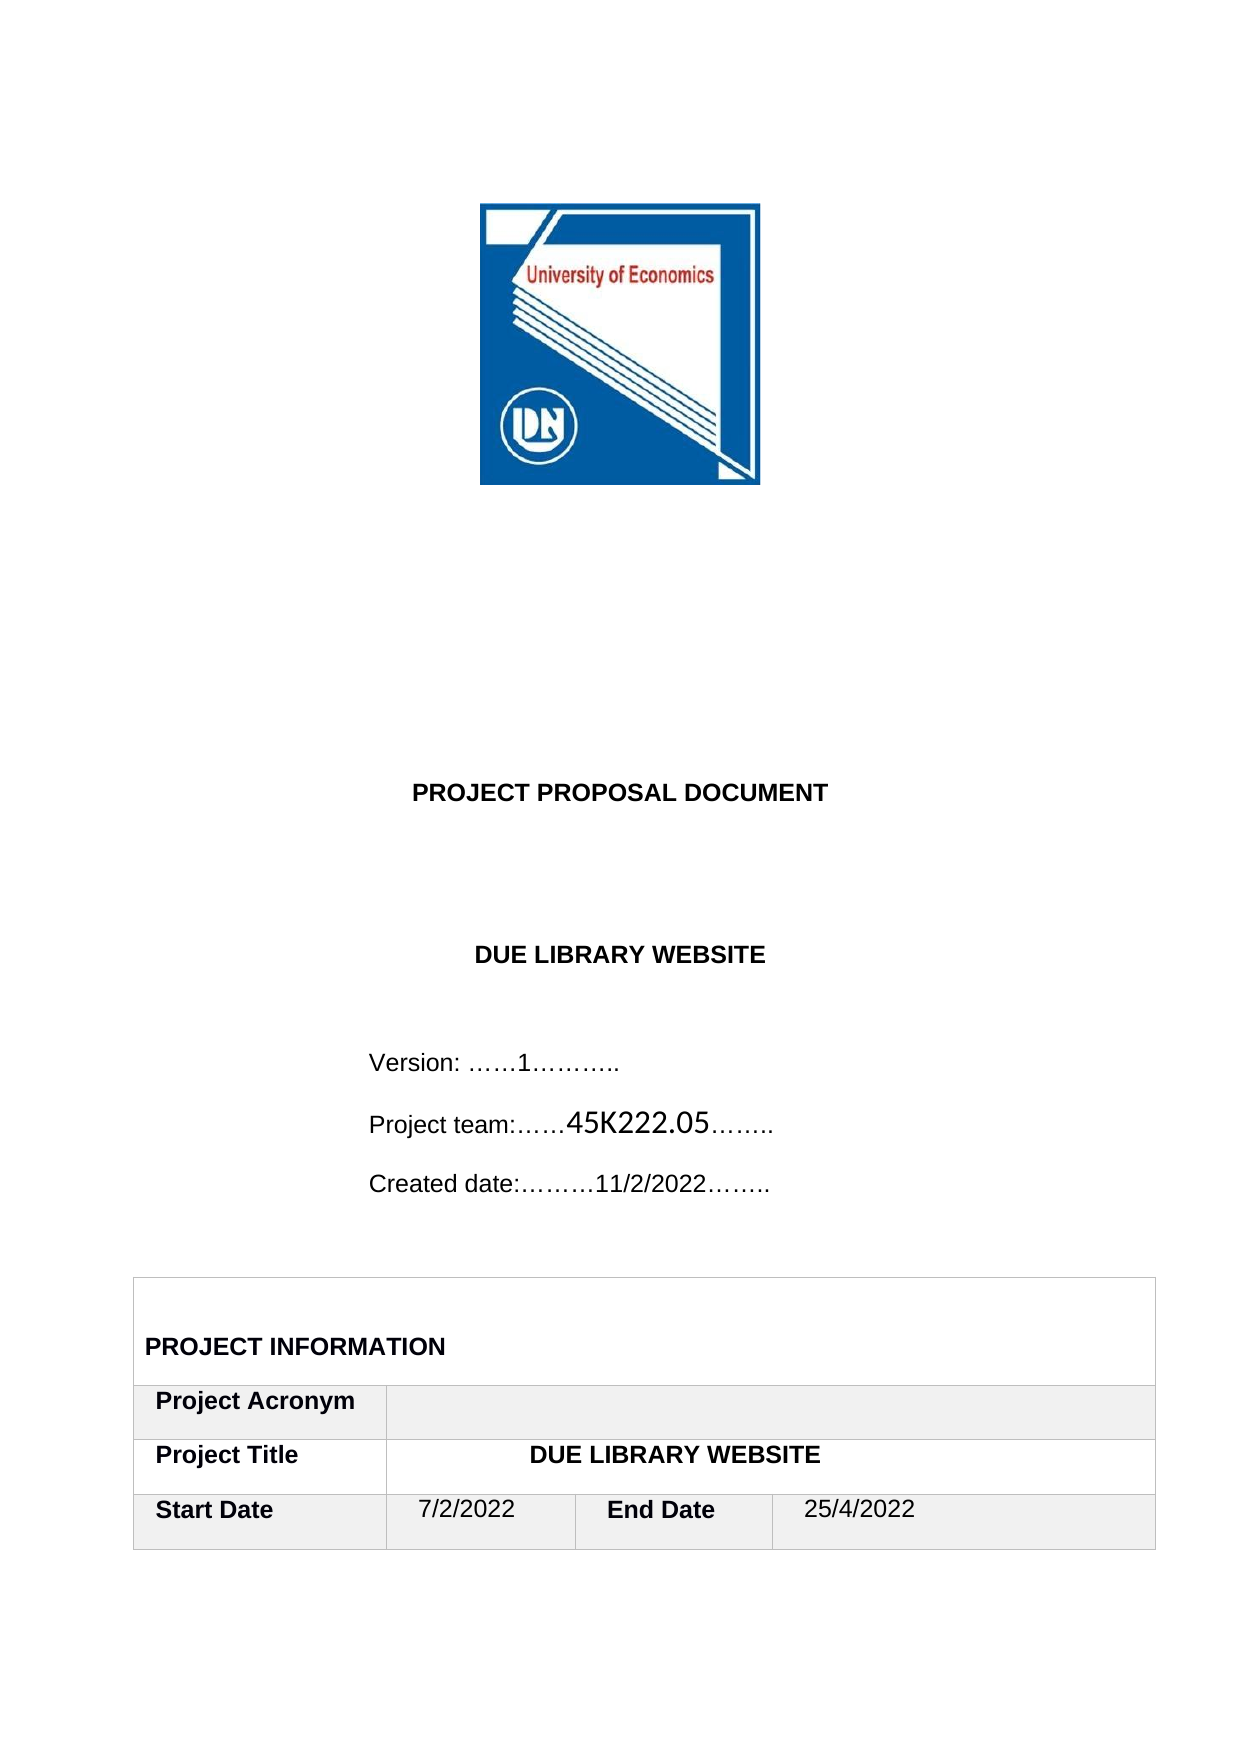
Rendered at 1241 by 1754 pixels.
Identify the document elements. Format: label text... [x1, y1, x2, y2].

table_cell [387, 1386, 1155, 1439]
picture [480, 203, 761, 485]
text Created date:………11/2/2022…….. [369, 1169, 1090, 1198]
table_cell 25/4/2022 [773, 1495, 1155, 1549]
table_cell DUE LIBRARY WEBSITE [387, 1440, 1155, 1493]
table_cell End Date [576, 1495, 772, 1549]
table_cell 7/2/2022 [387, 1495, 575, 1549]
table_cell Start Date [134, 1495, 386, 1549]
text Project team:……45K222.05…….. [369, 1101, 1090, 1142]
text PROJECT PROPOSAL DOCUMENT [150, 778, 1090, 807]
table_header PROJECT INFORMATION [134, 1278, 1155, 1385]
table_cell Project Acronym [134, 1386, 386, 1439]
text Version: ……1……….. [369, 1047, 1090, 1076]
table_cell Project Title [134, 1440, 386, 1493]
text DUE LIBRARY WEBSITE [150, 940, 1090, 968]
